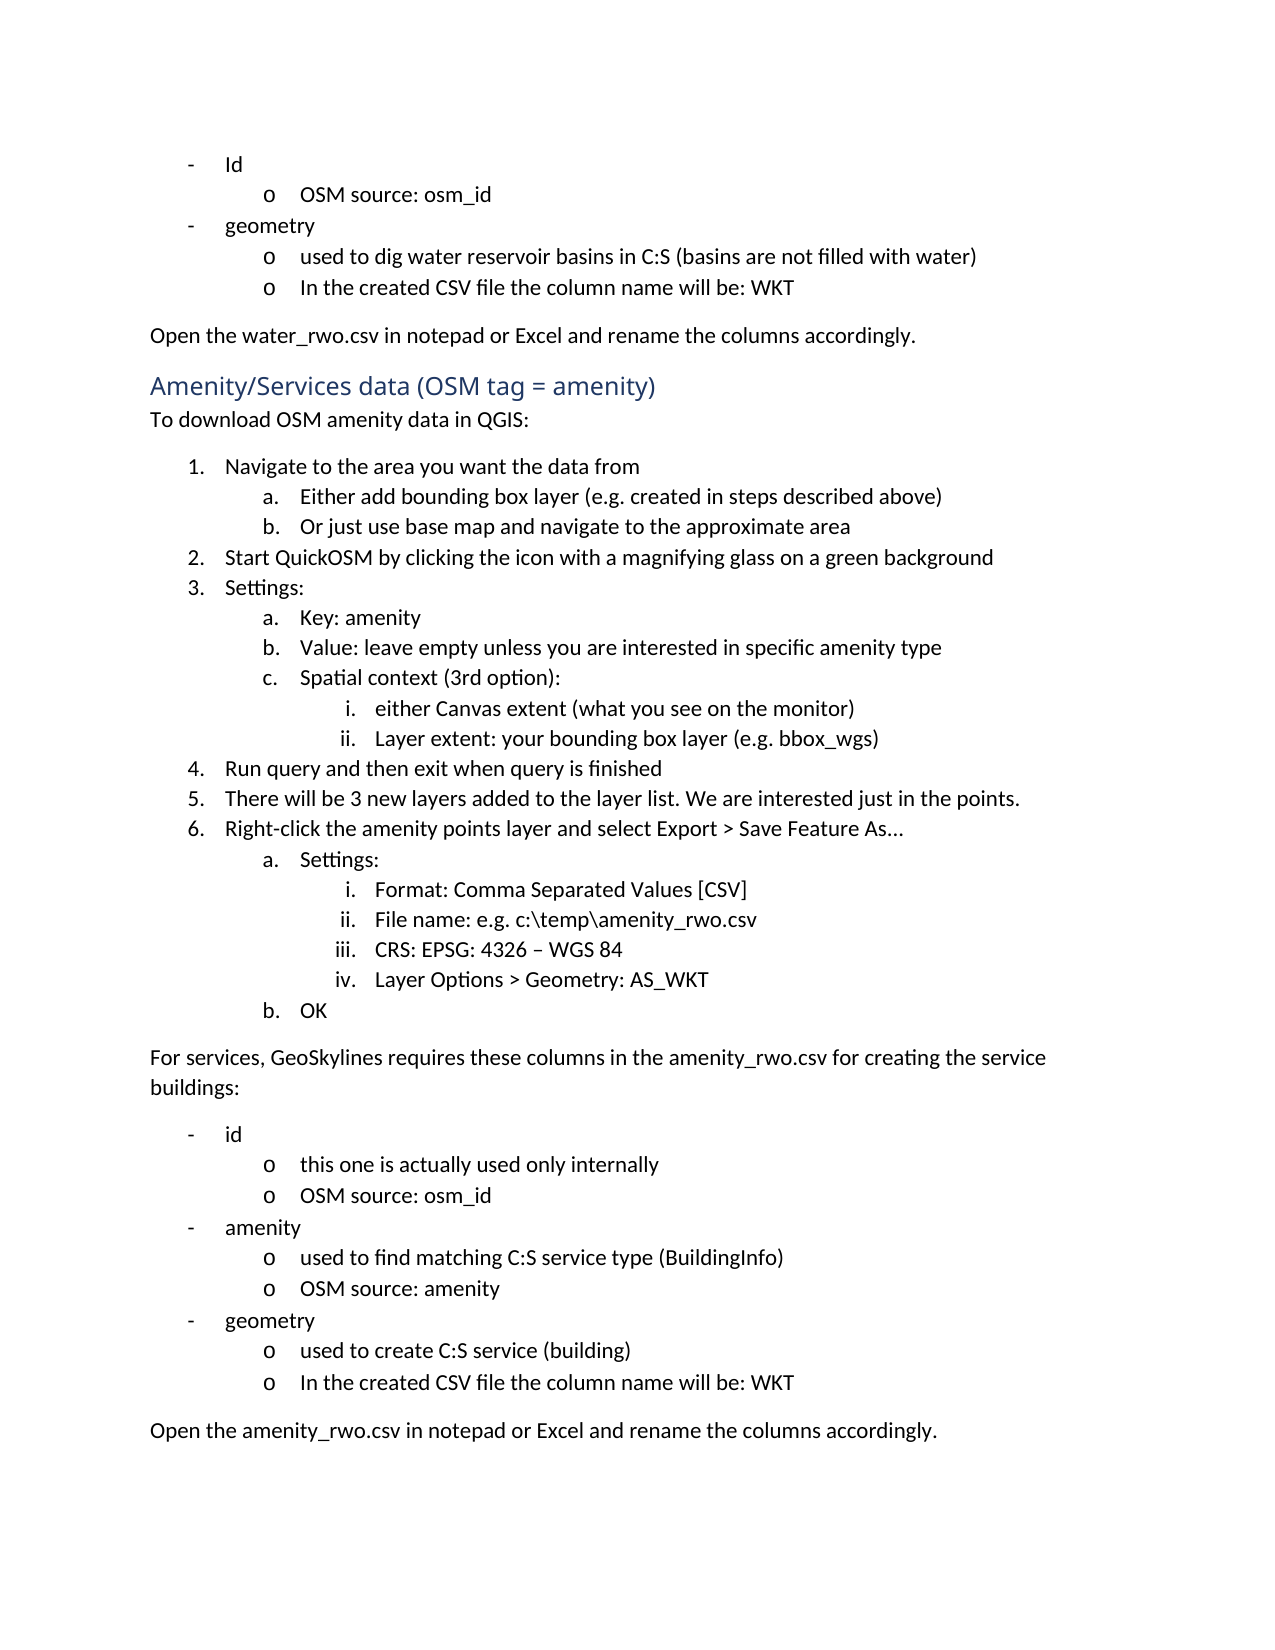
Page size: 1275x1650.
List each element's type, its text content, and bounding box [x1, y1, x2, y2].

list Either add bounding box layer (e.g. created in steps described above) [262, 482, 1125, 510]
list either Canvas extent (what you see on the monitor) [356, 694, 1125, 722]
list In the created CSV file the column name will be: WKT [262, 273, 1125, 302]
text For services, GeoSkylines requires these columns in the amenity_rwo.csv for creating the service buildings: [150, 1043, 1125, 1101]
list OSM source: osm_id [262, 180, 1125, 209]
subtitle Amenity/Services data (OSM tag = amenity) [150, 368, 1125, 402]
list used to dig water reservoir basins in C:S (basins are not filled with water) [262, 242, 1125, 271]
list CRS: EPSG: 4326 – WGS 84 [356, 935, 1125, 963]
text Open the water_rwo.csv in notepad or Excel and rename the columns accordingly. [150, 321, 1125, 349]
list OK [262, 996, 1125, 1024]
list Or just use base map and navigate to the approximate area [262, 512, 1125, 540]
list Right-click the amenity points layer and select Export > Save Feature As... [187, 814, 1125, 842]
list Layer Options > Geometry: AS_WKT [356, 966, 1125, 993]
list Run query and then exit when query is finished [187, 754, 1125, 782]
list OSM source: amenity [262, 1274, 1125, 1304]
list Start QuickOSM by clicking the icon with a magnifying glass on a green background [187, 543, 1125, 571]
list Spatial context (3rd option): [262, 663, 1125, 691]
list Settings: [262, 845, 1125, 873]
text Open the amenity_rwo.csv in notepad or Excel and rename the columns accordingly. [150, 1416, 1125, 1444]
list geometry [187, 212, 1125, 240]
list geometry [187, 1306, 1125, 1334]
list Value: leave empty unless you are interested in specific amenity type [262, 633, 1125, 661]
list id [187, 1120, 1125, 1148]
list Navigate to the area you want the data from [187, 452, 1125, 480]
list used to create C:S service (building) [262, 1336, 1125, 1365]
list File name: e.g. c:\temp\amenity_rwo.csv [356, 905, 1125, 933]
list used to find matching C:S service type (BuildingInfo) [262, 1243, 1125, 1272]
list Layer extent: your bounding box layer (e.g. bbox_wgs) [356, 724, 1125, 752]
list There will be 3 new layers added to the layer list. We are interested just in the points. [187, 784, 1125, 812]
list Id [187, 150, 1125, 178]
list In the created CSV file the column name will be: WKT [262, 1368, 1125, 1397]
list Settings: [187, 573, 1125, 601]
text To download OSM amenity data in QGIS: [150, 405, 1125, 433]
list Key: amenity [262, 603, 1125, 631]
list Format: Comma Separated Values [CSV] [356, 875, 1125, 903]
list this one is actually used only internally [262, 1150, 1125, 1179]
list amenity [187, 1213, 1125, 1241]
list OSM source: osm_id [262, 1181, 1125, 1211]
